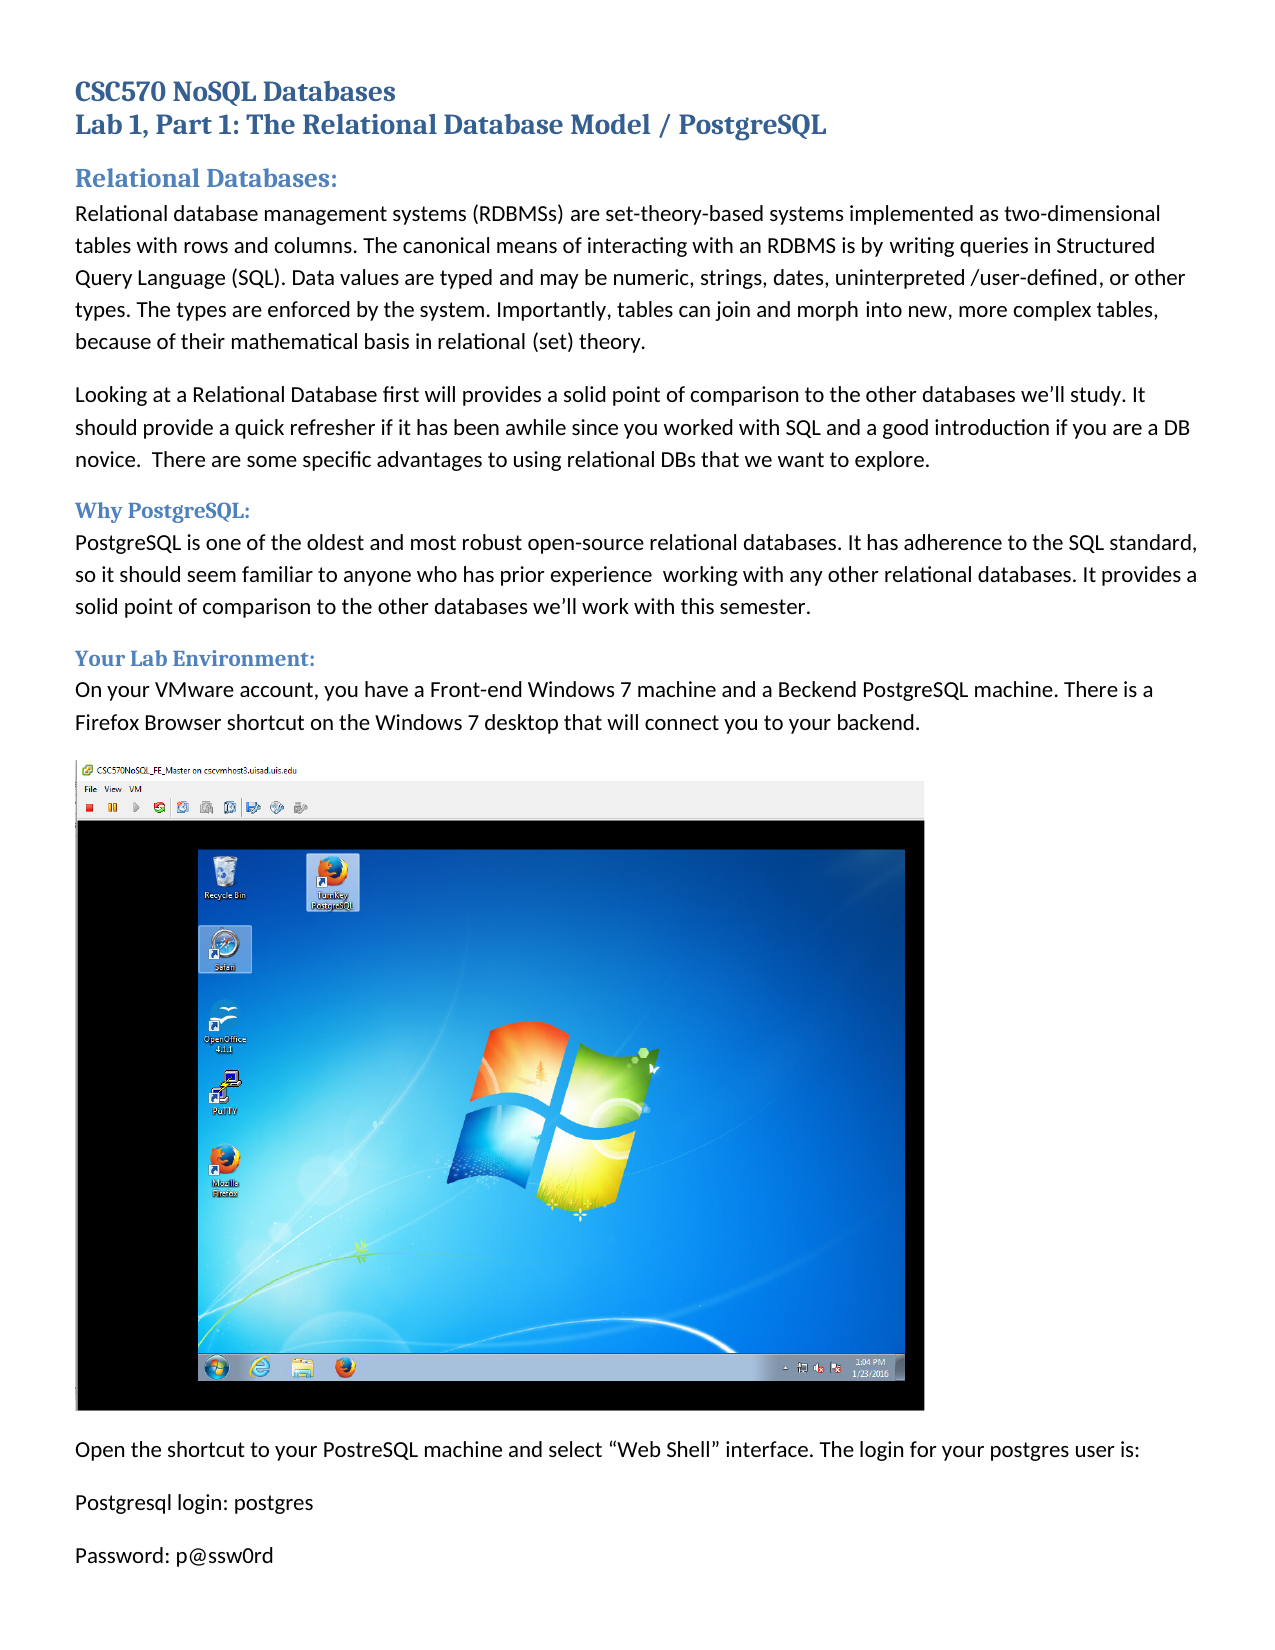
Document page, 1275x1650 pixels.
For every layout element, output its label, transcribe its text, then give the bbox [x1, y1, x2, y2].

text On your VMware account, you have a Front-end Windows 7 machine and a Beckend PostgreSQL machine. There is a Firefox Browser shortcut on the Windows 7 desktop that will connect you to your backend. [75, 676, 1200, 736]
subtitle Relational Databases: [75, 163, 1200, 194]
list PostgreSQL is one of the oldest and most robust open-source relational databases. It has adherence to the SQL standard, so it should seem familiar to anyone who has prior experience working with any other relational databases. It provides a solid point of comparison to the other databases we’ll work with this semester. [75, 528, 1200, 620]
subtitle Lab 1, Part 1: The Relational Database Model / PostgreSQL [75, 108, 1200, 142]
subtitle Why PostgreSQL: [75, 498, 1200, 524]
subtitle CSC570 NoSQL Databases [75, 75, 1200, 108]
text Postgresql login: postgres [75, 1488, 1200, 1516]
picture [75, 760, 925, 1411]
text Looking at a Relational Database first will provides a solid point of comparison to the other databases we’ll study. It should provide a quick refresher if it has been awhile since you worked with SQL and a good introduction if you are a DB novice. There are some specific advantages to using relational DBs that we want to explore. [75, 380, 1200, 473]
text Open the shortcut to your PostreSQL machine and select “Web Shell” interface. The login for your postgres user is: [75, 1435, 1200, 1463]
text Password: p@ssw0rd [75, 1541, 1200, 1569]
text Relational database management systems (RDBMSs) are set-theory-based systems implemented as two-dimensional tables with rows and columns. The canonical means of interacting with an RDBMS is by writing queries in Structured Query Language (SQL). Data values are typed and may be numeric, strings, dates, uninterpreted /user-defined, or other types. The types are enforced by the system. Importantly, tables can join and morph into new, more complex tables, because of their mathematical basis in relational (set) theory. [75, 199, 1200, 355]
subtitle Your Lab Environment: [75, 645, 1200, 672]
